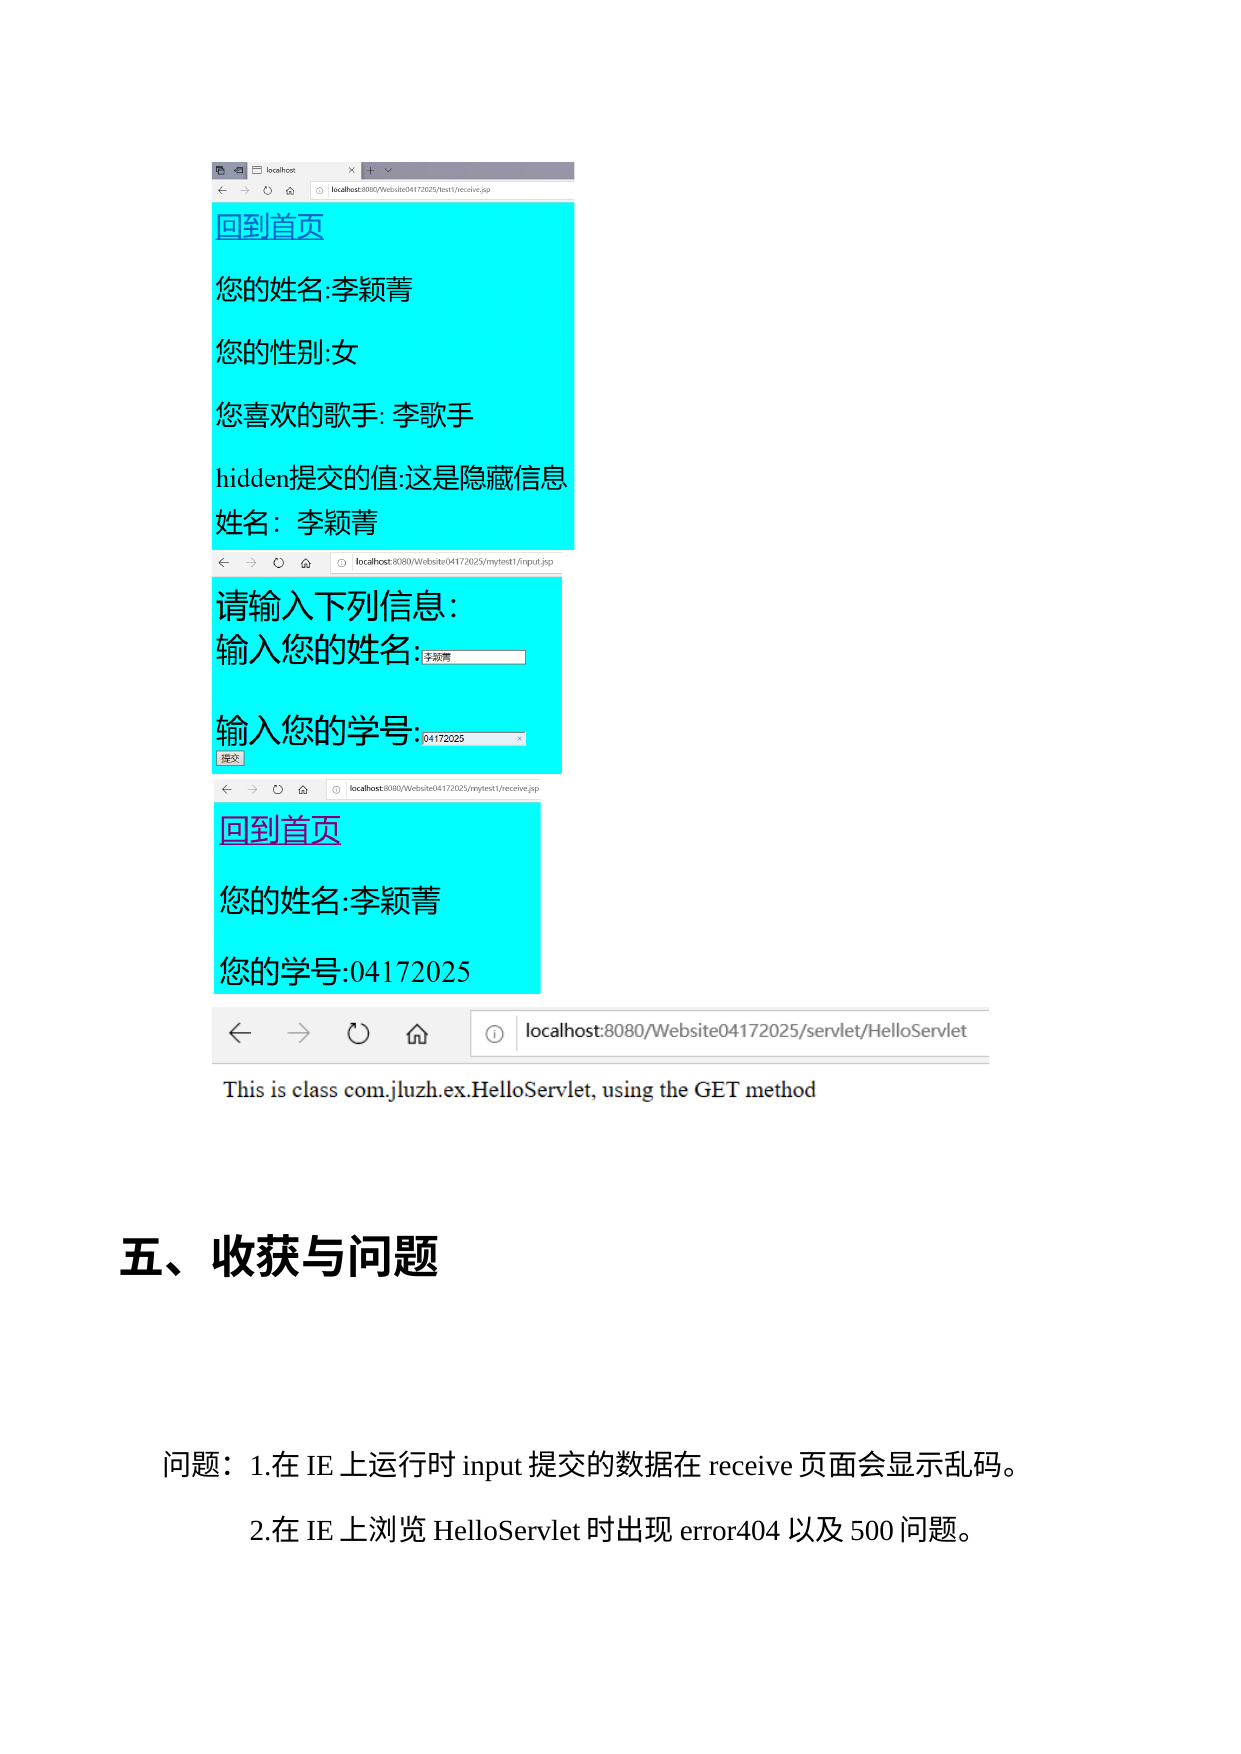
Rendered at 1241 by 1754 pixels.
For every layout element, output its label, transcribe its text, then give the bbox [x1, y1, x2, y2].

picture [214, 779, 541, 994]
picture [211, 162, 575, 550]
text 问题：1.在IE上运行时input提交的数据在receive页面会显示乱码。 [162, 1430, 1093, 1495]
subtitle 五、收获与问题 [118, 1205, 1093, 1302]
picture [211, 552, 562, 774]
picture [211, 1007, 990, 1138]
text 2.在IE上浏览HelloServlet时出现error404以及500问题。 [162, 1495, 1093, 1560]
